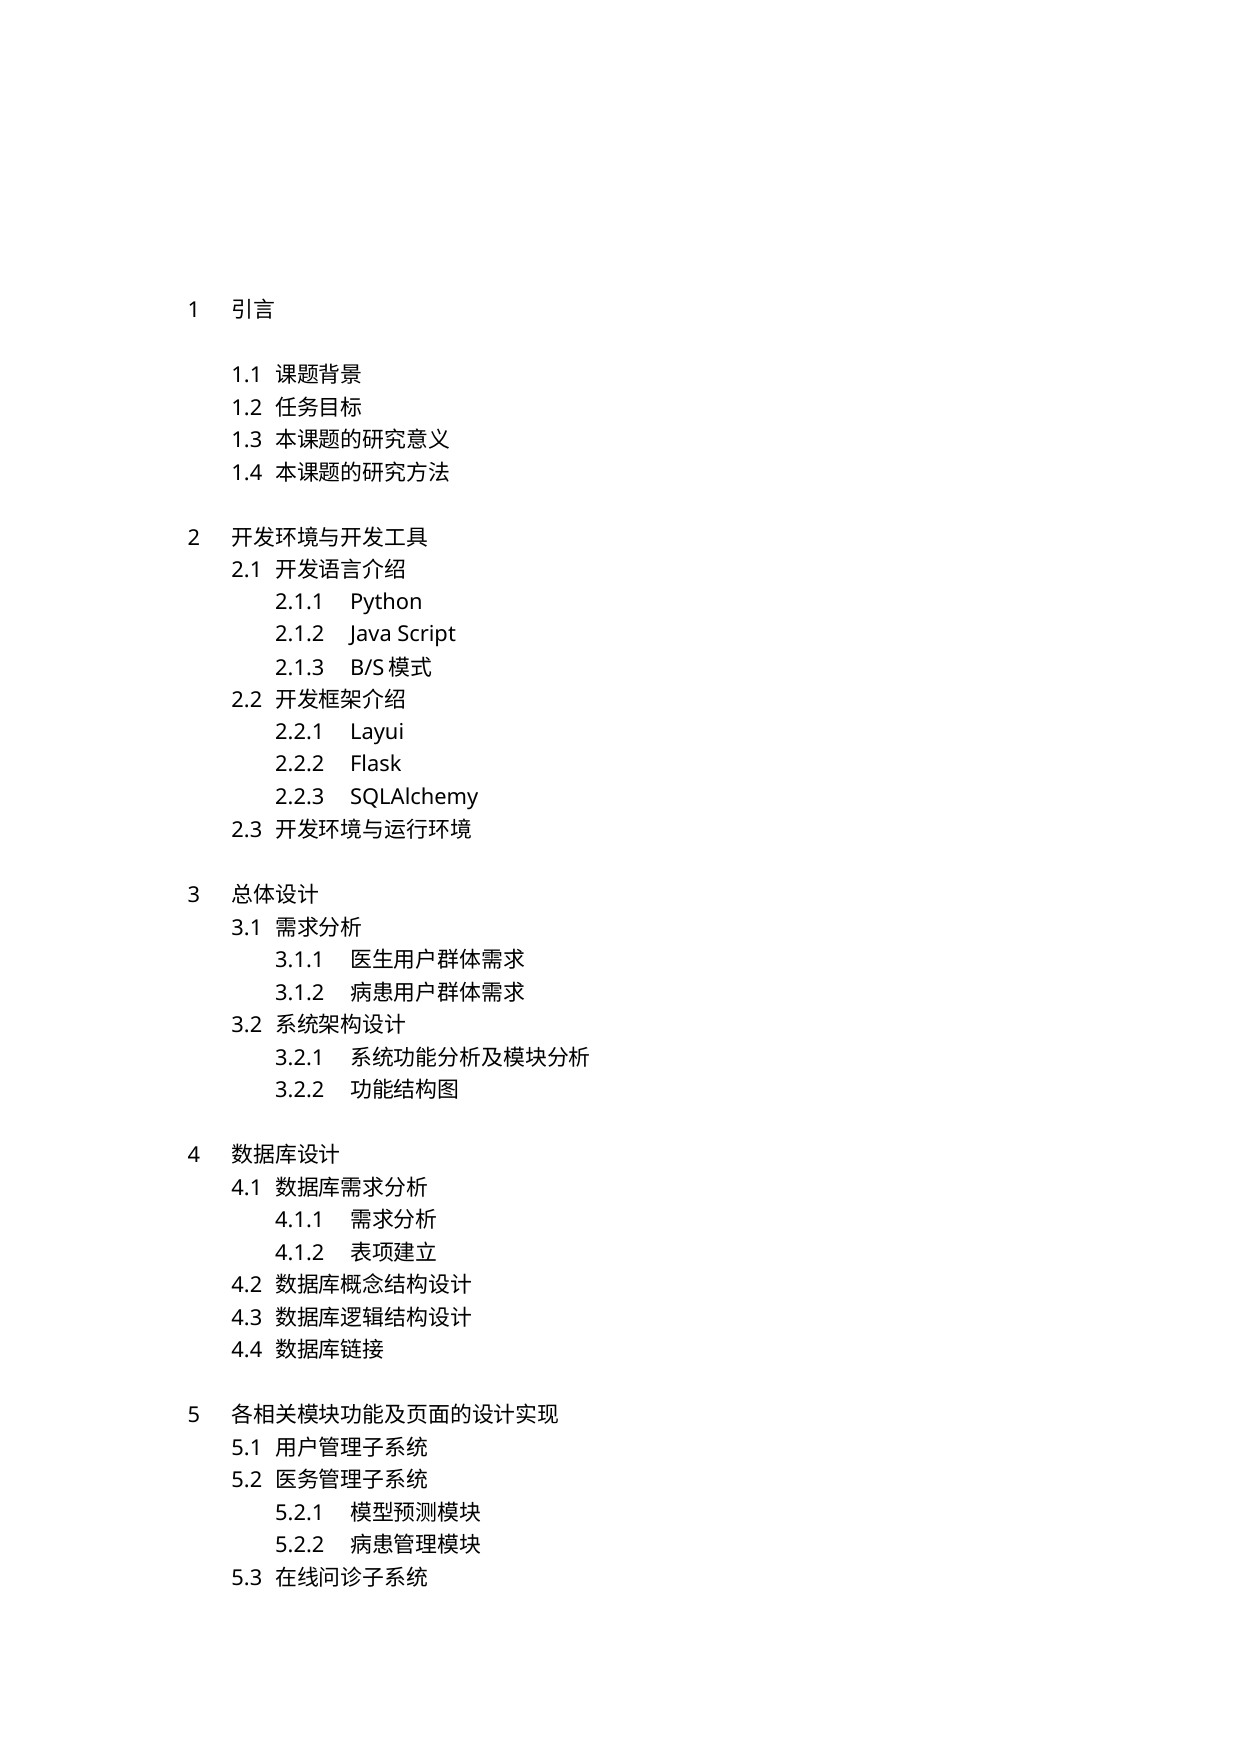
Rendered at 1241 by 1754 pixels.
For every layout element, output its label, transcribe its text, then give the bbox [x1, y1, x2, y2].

list B/S模式 [275, 649, 1053, 682]
list 医务管理子系统 [231, 1462, 1053, 1494]
list 引言 [187, 292, 1053, 324]
list 开发框架介绍 [231, 682, 1053, 714]
list 数据库逻辑结构设计 [231, 1299, 1053, 1332]
list 数据库设计 [187, 1137, 1053, 1169]
list 各相关模块功能及页面的设计实现 [187, 1397, 1053, 1429]
list 数据库链接 [231, 1332, 1053, 1364]
list 任务目标 [231, 389, 1053, 422]
list 病患管理模块 [275, 1527, 1053, 1559]
list Flask [275, 747, 1053, 779]
list SQLAlchemy [275, 779, 1053, 812]
list 在线问诊子系统 [231, 1559, 1053, 1592]
list Java Script [275, 617, 1053, 649]
list 模型预测模块 [275, 1494, 1053, 1527]
list 数据库概念结构设计 [231, 1267, 1053, 1299]
list 病患用户群体需求 [275, 974, 1053, 1007]
list Python [275, 584, 1053, 617]
list 开发环境与运行环境 [231, 812, 1053, 844]
list 系统功能分析及模块分析 [275, 1039, 1053, 1072]
list 数据库需求分析 [231, 1169, 1053, 1202]
list 功能结构图 [275, 1072, 1053, 1104]
list 需求分析 [275, 1202, 1053, 1234]
list 总体设计 [187, 877, 1053, 909]
list 需求分析 [231, 909, 1053, 942]
list 课题背景 [231, 357, 1053, 389]
list 用户管理子系统 [231, 1429, 1053, 1462]
list 本课题的研究方法 [231, 454, 1053, 487]
list 表项建立 [275, 1234, 1053, 1267]
list 开发语言介绍 [231, 552, 1053, 584]
list 系统架构设计 [231, 1007, 1053, 1039]
list 本课题的研究意义 [231, 422, 1053, 454]
list Layui [275, 714, 1053, 747]
list 开发环境与开发工具 [187, 519, 1053, 552]
list 医生用户群体需求 [275, 942, 1053, 974]
